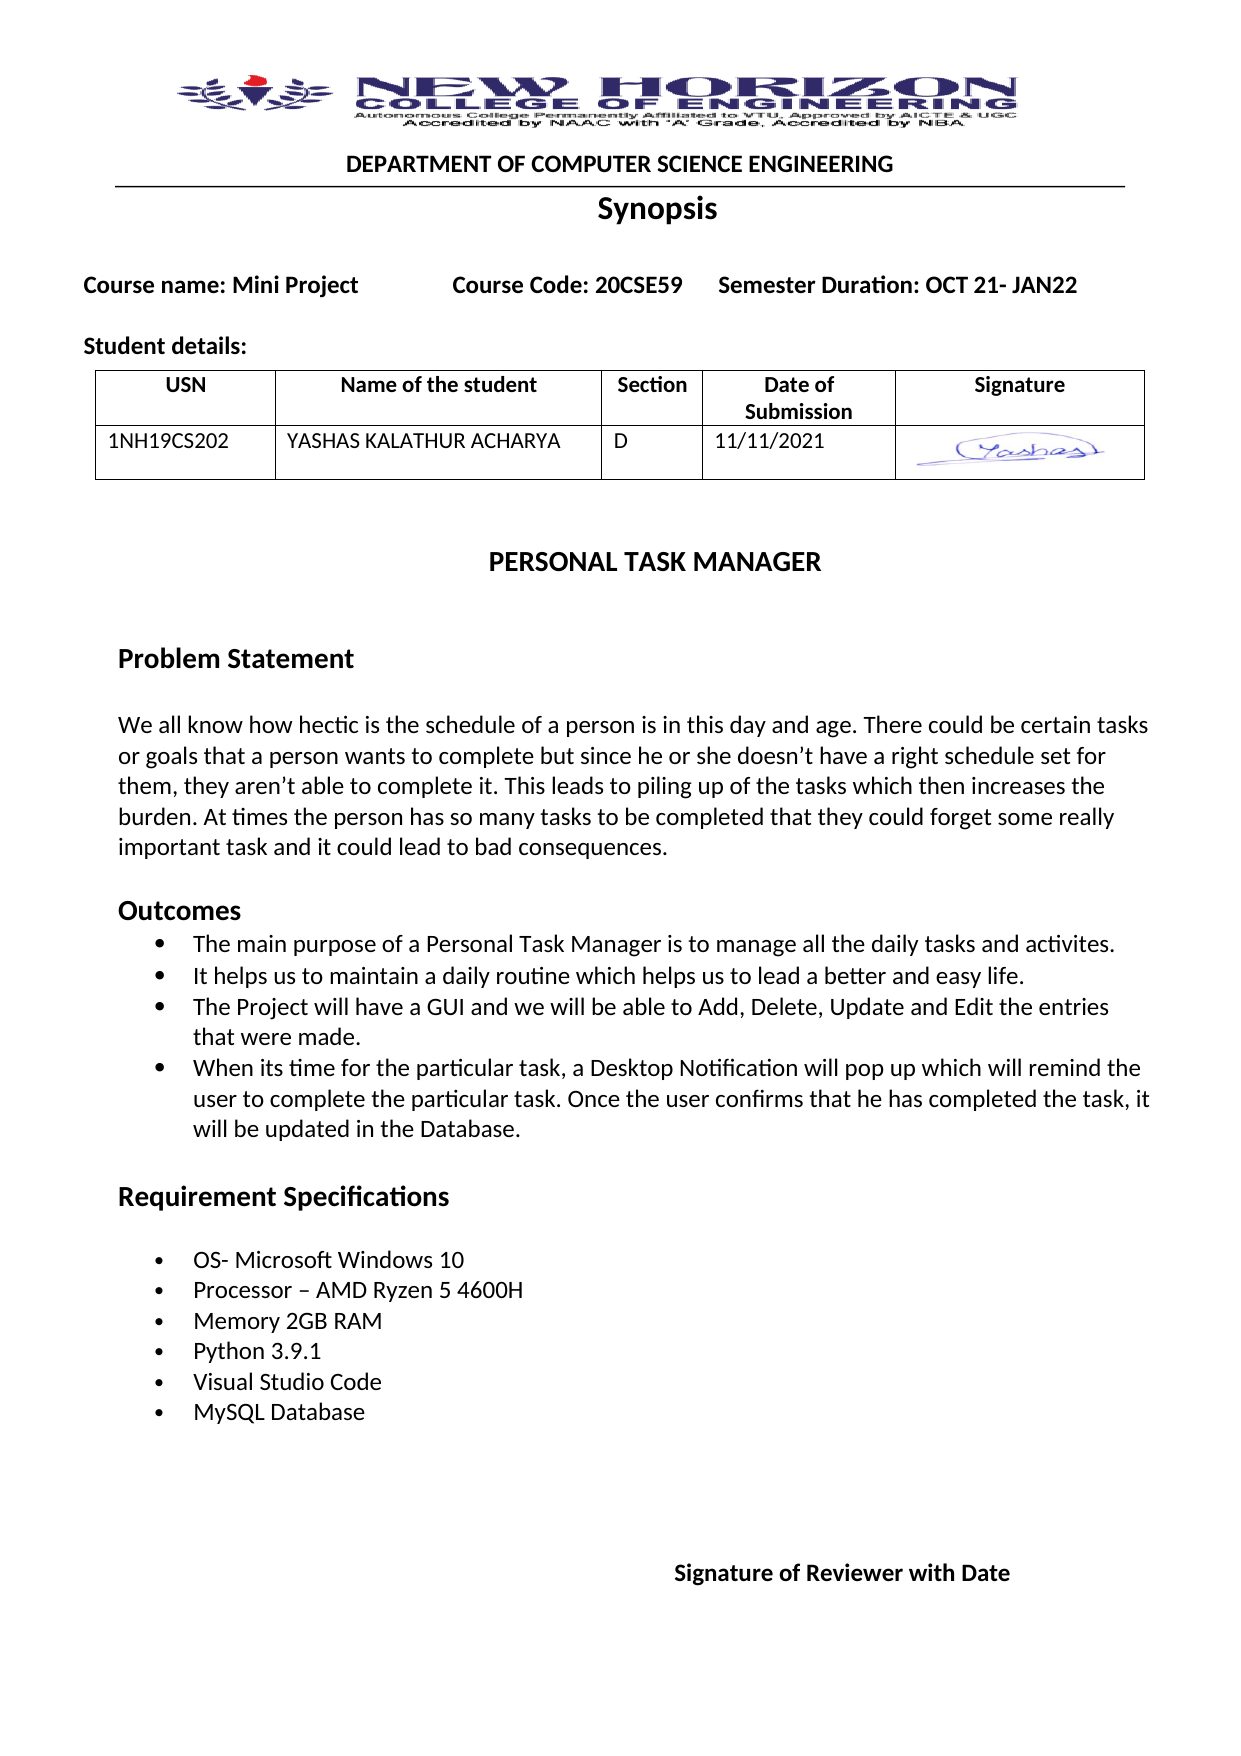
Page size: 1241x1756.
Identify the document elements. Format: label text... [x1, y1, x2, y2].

text We all know how hectic is the schedule of a person is in this day and age. There could be certain tasks or goals that a person wants to complete but since he or she doesn’t have a right schedule set for them, they aren’t able to complete it. This leads to piling up of the tasks which then increases the burden. At times the person has so many tasks to be completed that they could forget some really important task and it could lead to bad consequences. [118, 709, 1157, 862]
subtitle Outcomes [118, 892, 1157, 928]
list The Project will have a GUI and we will be able to Add, Delete, Update and Edit the entries that were made. [155, 991, 1157, 1052]
picture [176, 75, 1020, 128]
text Problem Statement [118, 640, 1157, 676]
text PERSONAL TASK MANAGER [344, 543, 967, 579]
title Synopsis [344, 179, 971, 228]
list Python 3.9.1 [155, 1336, 1157, 1366]
picture [915, 426, 1106, 467]
list OS- Microsoft Windows 10 [155, 1244, 1157, 1274]
subtitle Course name: Mini Project Course Code: 20CSE59 Semester Duration: OCT 21- JAN22 Student details: [83, 269, 1079, 360]
list When its time for the particular task, a Desktop Notification will pop up which will remind the user to complete the particular task. Once the user confirms that he has completed the task, it will be updated in the Database. [155, 1053, 1157, 1144]
list MySQL Database [155, 1397, 1157, 1427]
list Visual Studio Code [155, 1366, 1157, 1397]
list Processor – AMD Ryzen 5 4600H [155, 1274, 1157, 1305]
subtitle Signature of Reviewer with Date [674, 1557, 1157, 1587]
list It helps us to maintain a daily routine which helps us to lead a better and easy life. [155, 960, 1157, 990]
subtitle Requirement Specifications [118, 1178, 1157, 1213]
subtitle DEPARTMENT OF COMPUTER SCIENCE ENGINEERING [344, 148, 896, 179]
list Memory 2GB RAM [155, 1305, 1157, 1336]
list The main purpose of a Personal Task Manager is to manage all the daily tasks and activites. [155, 929, 1157, 959]
